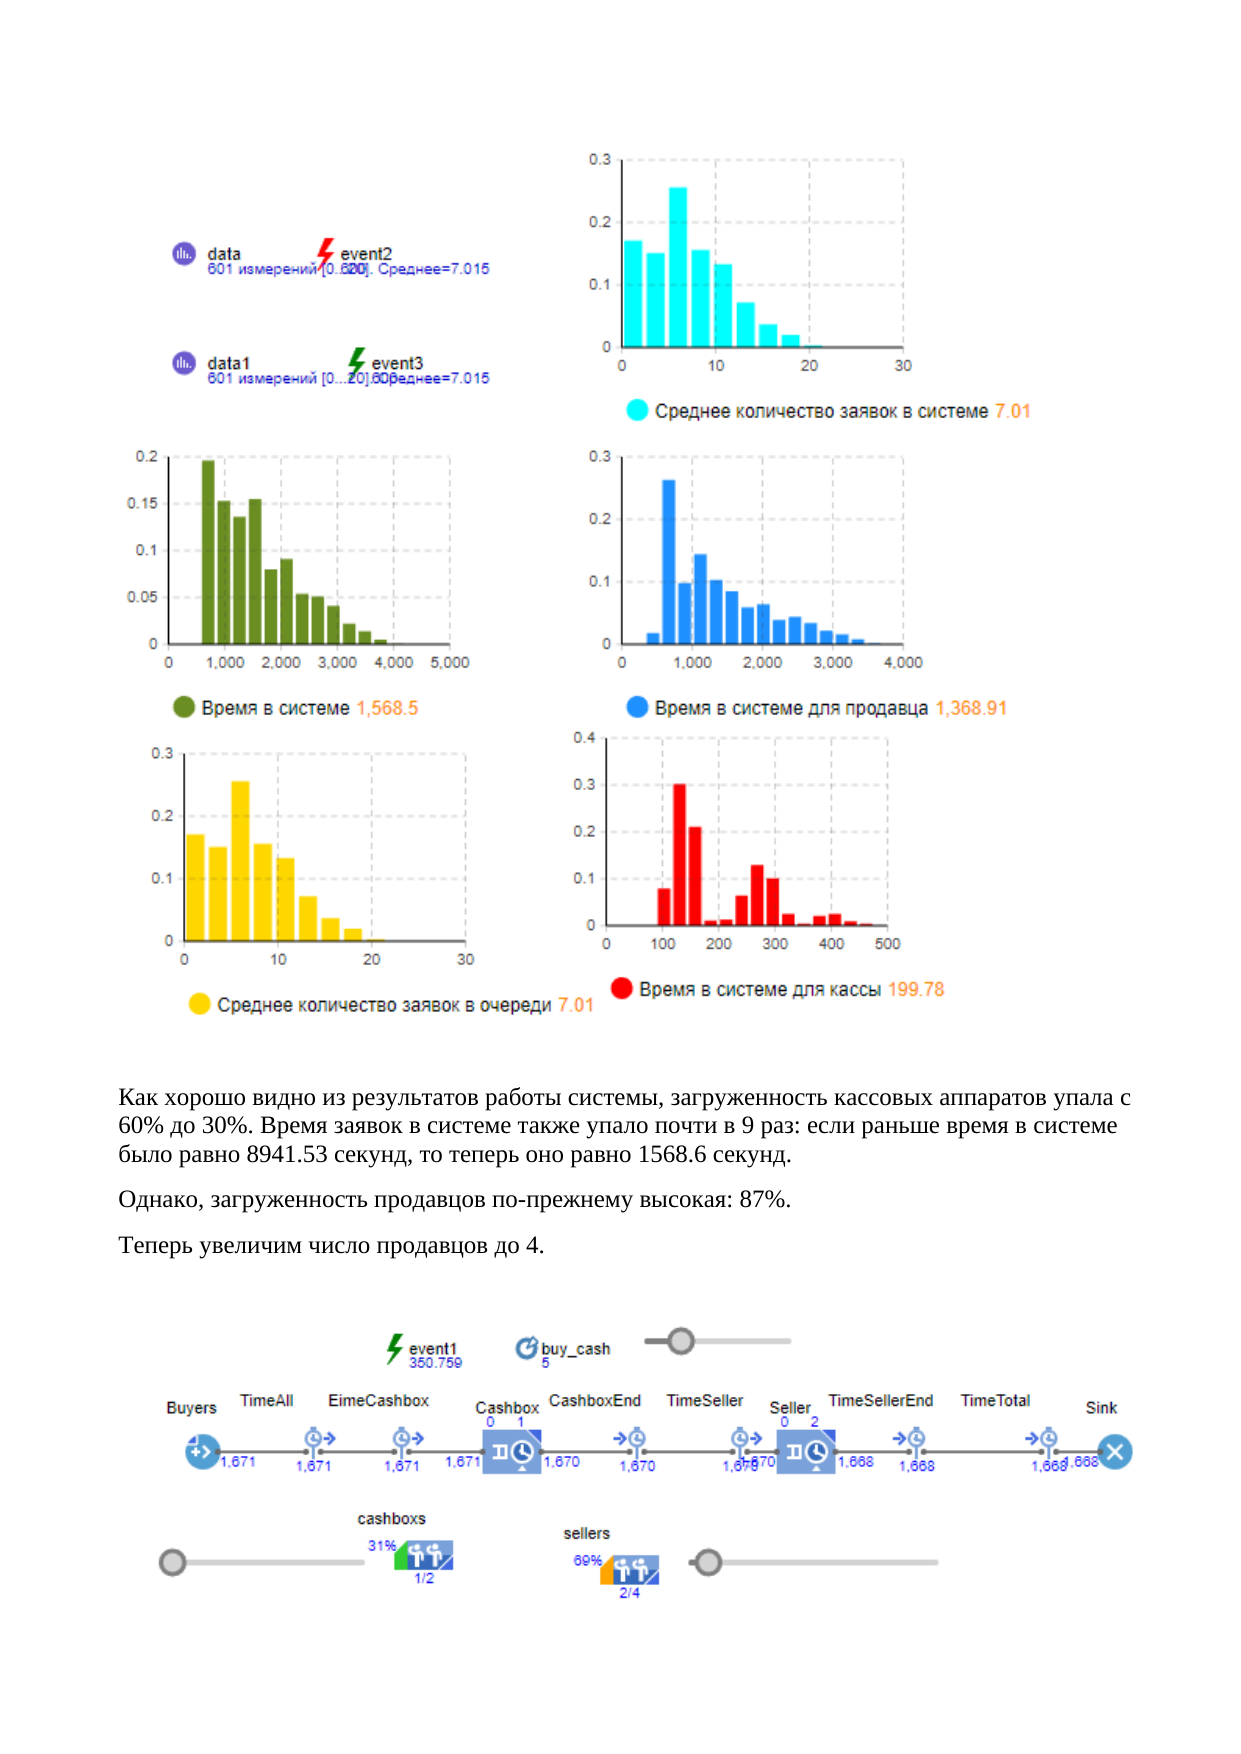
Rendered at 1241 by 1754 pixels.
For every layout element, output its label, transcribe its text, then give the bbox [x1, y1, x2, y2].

text Однако, загруженность продавцов по-прежнему высокая: 87%. [118, 1184, 1152, 1213]
text Теперь увеличим число продавцов до 4. [118, 1230, 1152, 1259]
picture [118, 1275, 1152, 1610]
text Как хорошо видно из результатов работы системы, загруженность кассовых аппаратов упала с 60% до 30%. Время заявок в системе также упало почти в 9 раз: если раньше время в системе было равно 8941.53 секунд, то теперь оно равно 1568.6 секунд. [118, 1082, 1152, 1168]
picture [118, 118, 1095, 1065]
